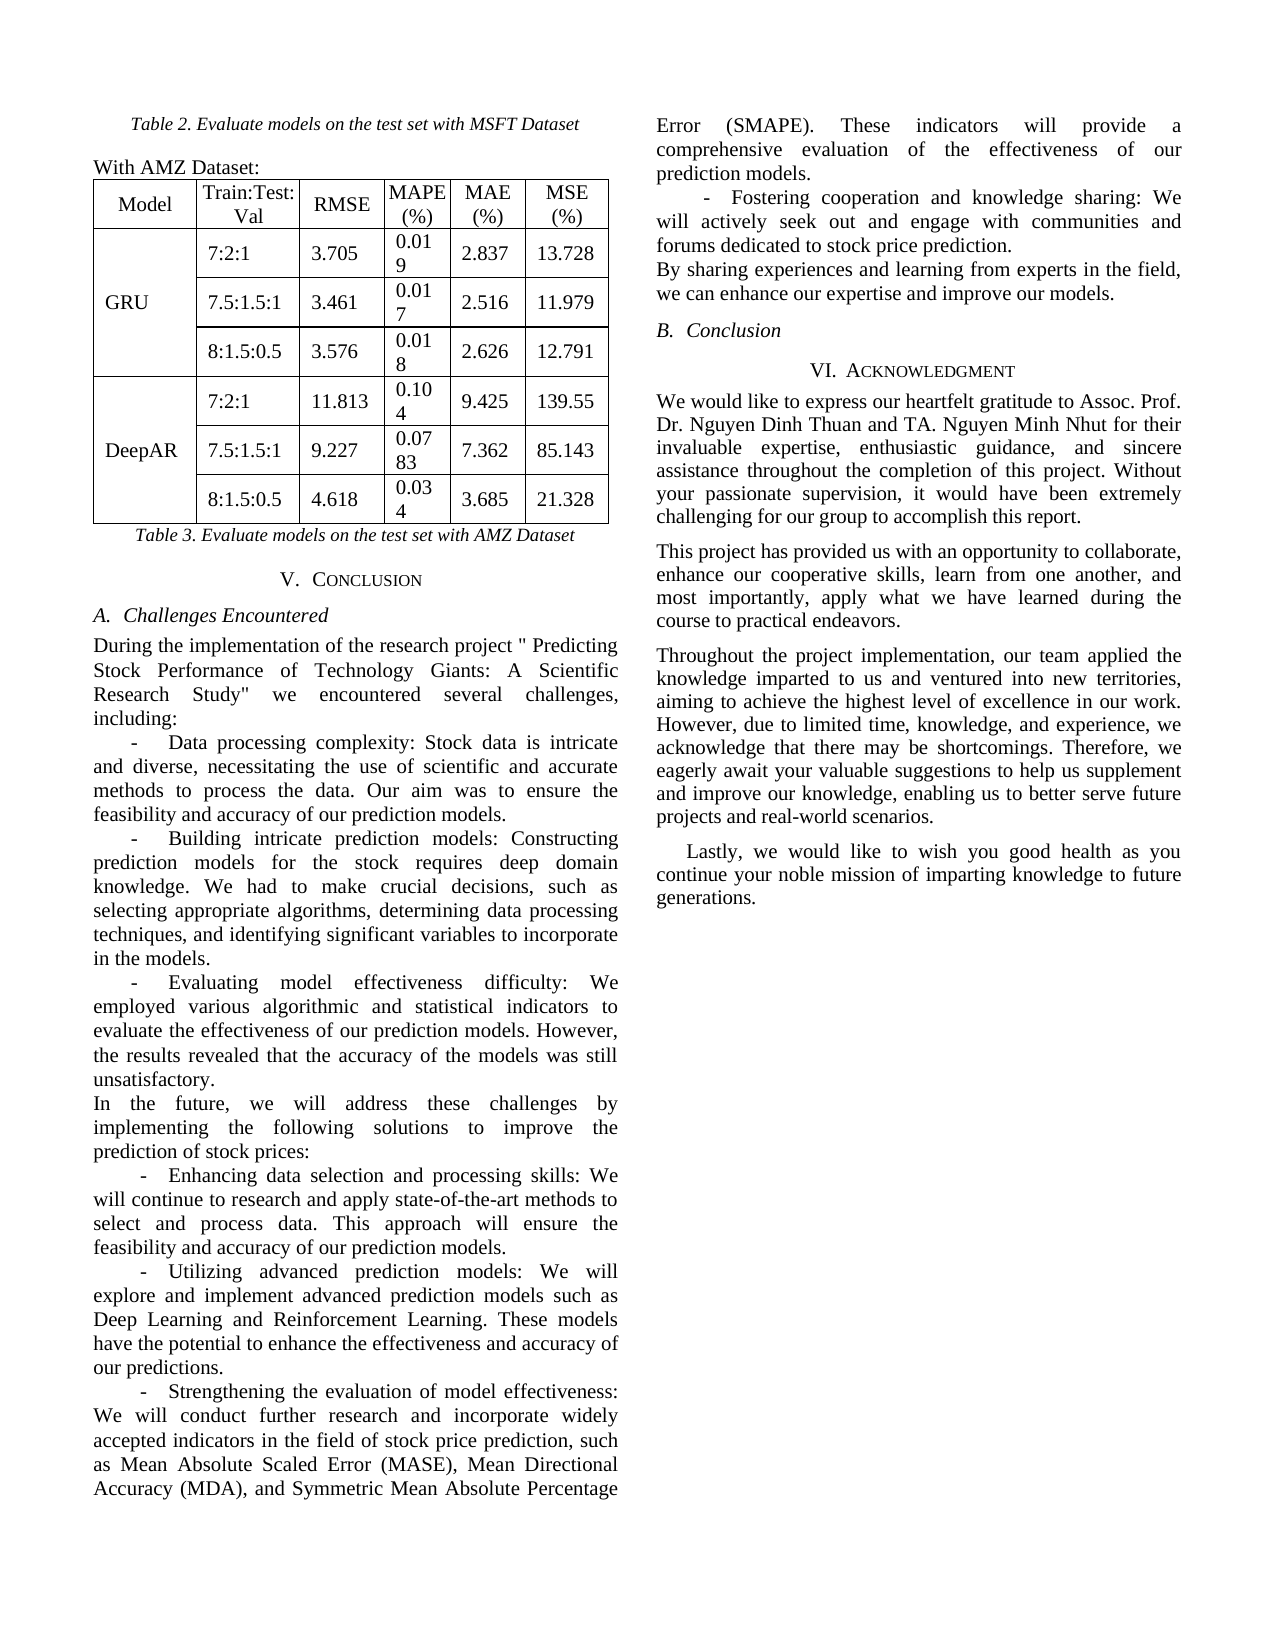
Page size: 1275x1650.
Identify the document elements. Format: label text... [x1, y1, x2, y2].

table_cell 0.019 [385, 229, 450, 277]
list Strengthening the evaluation of model effectiveness: We will conduct further research and incorporate widely accepted indicators in the field of stock price prediction, such as Mean Absolute Scaled Error (MASE), Mean Directional Accuracy (MDA), and Symmetric Mean Absolute Percentage Error (SMAPE). These indicators will provide a comprehensive evaluation of the effectiveness of our prediction models. [656, 112, 1182, 185]
subtitle Conclusion [93, 567, 619, 591]
table_cell 11.979 [526, 278, 608, 326]
table_cell 13.728 [526, 229, 608, 277]
table_header Train:Test: Val [197, 180, 299, 228]
table_cell GRU [94, 229, 196, 376]
table_cell 8:1.5:0.5 [197, 475, 299, 523]
table_cell 7:2:1 [197, 229, 299, 277]
table_cell 0.018 [385, 328, 450, 376]
table_cell 3.705 [300, 229, 384, 277]
list Utilizing advanced prediction models: We will explore and implement advanced prediction models such as Deep Learning and Reinforcement Learning. These models have the potential to enhance the effectiveness and accuracy of our predictions. [93, 1259, 619, 1379]
table_cell 4.618 [300, 475, 384, 523]
text During the implementation of the research project " Predicting Stock Performance of Technology Giants: A Scientific Research Study" we encountered several challenges, including: [93, 633, 619, 730]
table_cell 12.791 [526, 328, 608, 376]
subtitle Conclusion [656, 317, 1182, 342]
table_cell 2.837 [451, 229, 525, 277]
table_cell 3.576 [300, 328, 384, 376]
list Strengthening the evaluation of model effectiveness: We will conduct further research and incorporate widely accepted indicators in the field of stock price prediction, such as Mean Absolute Scaled Error (MASE), Mean Directional Accuracy (MDA), and Symmetric Mean Absolute Percentage Error (SMAPE). These indicators will provide a comprehensive evaluation of the effectiveness of our prediction models. [93, 1379, 619, 1500]
text We would like to express our heartfelt gratitude to Assoc. Prof. Dr. Nguyen Dinh Thuan and TA. Nguyen Minh Nhut for their invaluable expertise, enthusiastic guidance, and sincere assistance throughout the completion of this project. Without your passionate supervision, it would have been extremely challenging for our group to accomplish this report. [656, 391, 1182, 528]
table_cell 9.425 [451, 377, 525, 425]
text Table 2. Evaluate models on the test set with MSFT Dataset [93, 112, 619, 134]
table_cell DeepAR [94, 377, 196, 523]
text Table 3. Evaluate models on the test set with AMZ Dataset [93, 524, 619, 546]
table_header Model [94, 180, 196, 228]
table_cell 85.143 [526, 426, 608, 474]
list Enhancing data selection and processing skills: We will continue to research and apply state-of-the-art methods to select and process data. This approach will ensure the feasibility and accuracy of our prediction models. [93, 1163, 619, 1259]
text With AMZ Dataset: [93, 155, 619, 179]
table_header MAPE (%) [385, 180, 450, 228]
text This project has provided us with an opportunity to collaborate, enhance our cooperative skills, learn from one another, and most importantly, apply what we have learned during the course to practical endeavors. [656, 541, 1182, 632]
table_header MAE (%) [451, 180, 525, 228]
subtitle Challenges Encountered [93, 603, 619, 627]
table_cell 0.0783 [385, 426, 450, 474]
table_cell 139.55 [526, 377, 608, 425]
table_header MSE (%) [526, 180, 608, 228]
table_cell 2.626 [451, 328, 525, 376]
text By sharing experiences and learning from experts in the field, we can enhance our expertise and improve our models. [656, 257, 1182, 305]
table_cell 7.5:1.5:1 [197, 426, 299, 474]
table_cell 7.362 [451, 426, 525, 474]
table_cell 8:1.5:0.5 [197, 328, 299, 376]
table_cell 11.813 [300, 377, 384, 425]
table_cell 7.5:1.5:1 [197, 278, 299, 326]
text In the future, we will address these challenges by implementing the following solutions to improve the prediction of stock prices: [93, 1091, 619, 1163]
list Data processing complexity: Stock data is intricate and diverse, necessitating the use of scientific and accurate methods to process the data. Our aim was to ensure the feasibility and accuracy of our prediction models. [93, 730, 619, 826]
text Throughout the project implementation, our team applied the knowledge imparted to us and ventured into new territories, aiming to achieve the highest level of excellence in our work. However, due to limited time, knowledge, and experience, we acknowledge that there may be shortcomings. Therefore, we eagerly await your valuable suggestions to help us supplement and improve our knowledge, enabling us to better serve future projects and real-world scenarios. [656, 644, 1182, 828]
table_cell 0.034 [385, 475, 450, 523]
table_header RMSE [300, 180, 384, 228]
table_cell 2.516 [451, 278, 525, 326]
table_cell 0.104 [385, 377, 450, 425]
list Fostering cooperation and knowledge sharing: We will actively seek out and engage with communities and forums dedicated to stock price prediction. [656, 185, 1182, 257]
table_cell 21.328 [526, 475, 608, 523]
table_cell 0.017 [385, 278, 450, 326]
list Building intricate prediction models: Constructing prediction models for the stock requires deep domain knowledge. We had to make crucial decisions, such as selecting appropriate algorithms, determining data processing techniques, and identifying significant variables to incorporate in the models. [93, 826, 619, 970]
text Lastly, we would like to wish you good health as you continue your noble mission of imparting knowledge to future generations. [656, 840, 1182, 909]
list Evaluating model effectiveness difficulty: We employed various algorithmic and statistical indicators to evaluate the effectiveness of our prediction models. However, the results revealed that the accuracy of the models was still unsatisfactory. [93, 970, 619, 1091]
table_cell 3.685 [451, 475, 525, 523]
subtitle Acknowledgment [656, 358, 1182, 382]
table_cell 3.461 [300, 278, 384, 326]
table_cell 9.227 [300, 426, 384, 474]
table_cell 7:2:1 [197, 377, 299, 425]
